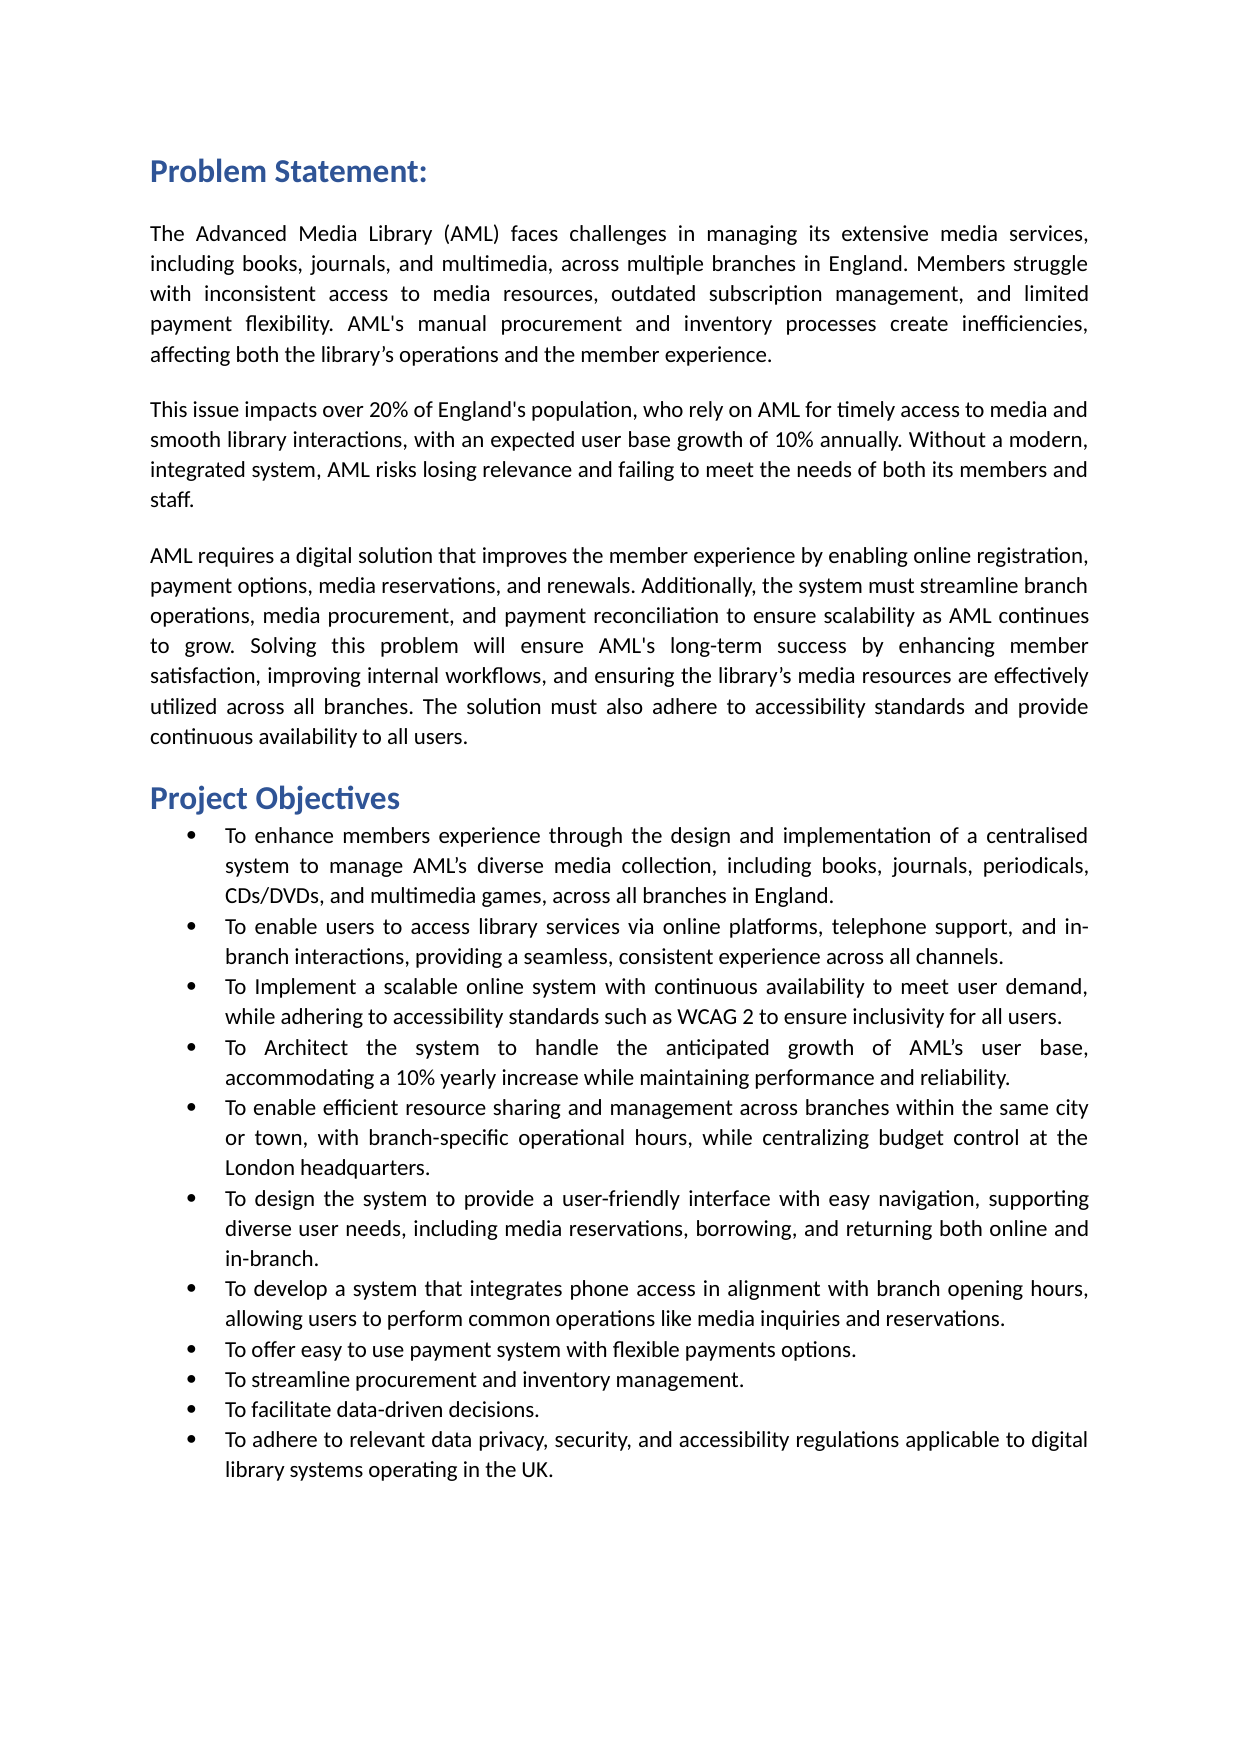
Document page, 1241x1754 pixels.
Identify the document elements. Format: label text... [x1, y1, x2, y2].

list To facilitate data-driven decisions. [187, 1395, 1090, 1423]
list To streamline procurement and inventory management. [187, 1365, 1090, 1393]
list To offer easy to use payment system with flexible payments options. [187, 1335, 1090, 1363]
list To design the system to provide a user-friendly interface with easy navigation, supporting diverse user needs, including media reservations, borrowing, and returning both online and in-branch. [187, 1184, 1090, 1272]
list To Architect the system to handle the anticipated growth of AML’s user base, accommodating a 10% yearly increase while maintaining performance and reliability. [187, 1033, 1090, 1091]
list To adhere to relevant data privacy, security, and accessibility regulations applicable to digital library systems operating in the UK. [187, 1425, 1090, 1484]
list To enable users to access library services via online platforms, telephone support, and in-branch interactions, providing a seamless, consistent experience across all channels. [187, 912, 1090, 970]
list To Implement a scalable online system with continuous availability to meet user demand, while adhering to accessibility standards such as WCAG 2 to ensure inclusivity for all users. [187, 972, 1090, 1031]
subtitle Problem Statement: [150, 150, 1090, 191]
list To enhance members experience through the design and implementation of a centralised system to manage AML’s diverse media collection, including books, journals, periodicals, CDs/DVDs, and multimedia games, across all branches in England. [187, 821, 1090, 910]
subtitle AML requires a digital solution that improves the member experience by enabling online registration, payment options, media reservations, and renewals. Additionally, the system must streamline branch operations, media procurement, and payment reconciliation to ensure scalability as AML continues to grow. Solving this problem will ensure AML's long-term success by enhancing member satisfaction, improving internal workflows, and ensuring the library’s media resources are effectively utilized across all branches. The solution must also adhere to accessibility standards and provide continuous availability to all users. [150, 541, 1090, 750]
list To develop a system that integrates phone access in alignment with branch opening hours, allowing users to perform common operations like media inquiries and reservations. [187, 1274, 1090, 1333]
list To enable efficient resource sharing and management across branches within the same city or town, with branch-specific operational hours, while centralizing budget control at the London headquarters. [187, 1093, 1090, 1182]
subtitle The Advanced Media Library (AML) faces challenges in managing its extensive media services, including books, journals, and multimedia, across multiple branches in England. Members struggle with inconsistent access to media resources, outdated subscription management, and limited payment flexibility. AML's manual procurement and inventory processes create inefficiencies, affecting both the library’s operations and the member experience. [150, 219, 1090, 368]
subtitle Project Objectives [150, 777, 1090, 818]
subtitle This issue impacts over 20% of England's population, who rely on AML for timely access to media and smooth library interactions, with an expected user base growth of 10% annually. Without a modern, integrated system, AML risks losing relevance and failing to meet the needs of both its members and staff. [150, 395, 1090, 514]
